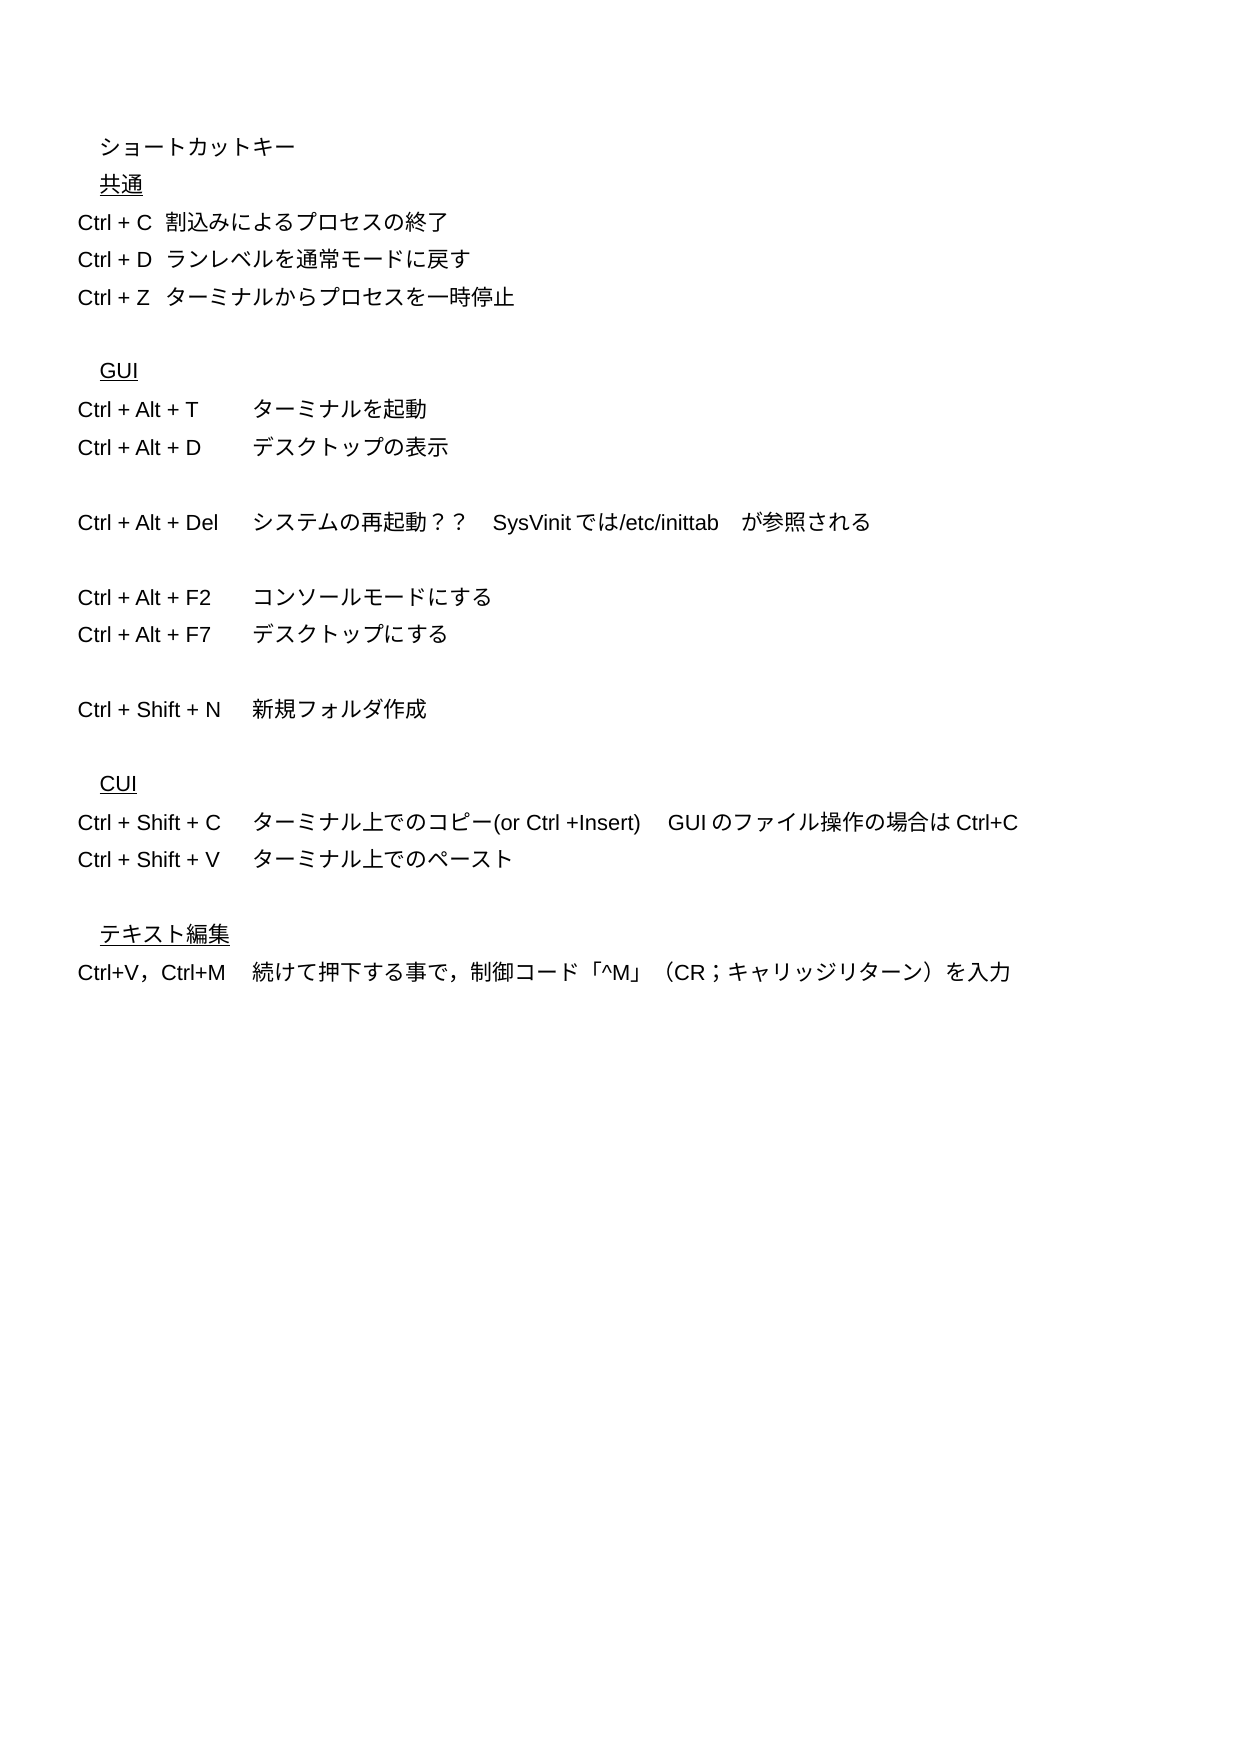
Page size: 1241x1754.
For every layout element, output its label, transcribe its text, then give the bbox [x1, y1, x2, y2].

text Ctrl + Shift + N 新規フォルダ作成 [77, 689, 1165, 727]
text Ctrl + D ランレベルを通常モードに戻す [77, 239, 1165, 277]
subtitle GUI [99, 352, 1143, 389]
subtitle テキスト編集 [99, 914, 1143, 952]
subtitle CUI [99, 764, 1143, 802]
text Ctrl + Shift + C ターミナル上でのコピー(or Ctrl +Insert) GUIのファイル操作の場合はCtrl+C [77, 802, 1165, 839]
subtitle 共通 [99, 164, 1143, 202]
text Ctrl + Shift + V ターミナル上でのペースト [77, 839, 1165, 877]
text Ctrl + Z ターミナルからプロセスを一時停止 [77, 277, 1165, 314]
text Ctrl+V，Ctrl+M 続けて押下する事で，制御コード「^M」（CR；キャリッジリターン）を入力 [77, 952, 1165, 989]
text Ctrl + Alt + D デスクトップの表示 [77, 427, 1165, 464]
subtitle ショートカットキー [99, 127, 1143, 164]
text Ctrl + Alt + T ターミナルを起動 [77, 389, 1165, 427]
text Ctrl + Alt + F2 コンソールモードにする [77, 577, 1165, 614]
text Ctrl + Alt + F7 デスクトップにする [77, 614, 1165, 652]
text Ctrl + Alt + Del システムの再起動？？ SysVinitでは/etc/inittab が参照される [77, 502, 1165, 539]
text Ctrl + C 割込みによるプロセスの終了 [77, 202, 1165, 239]
